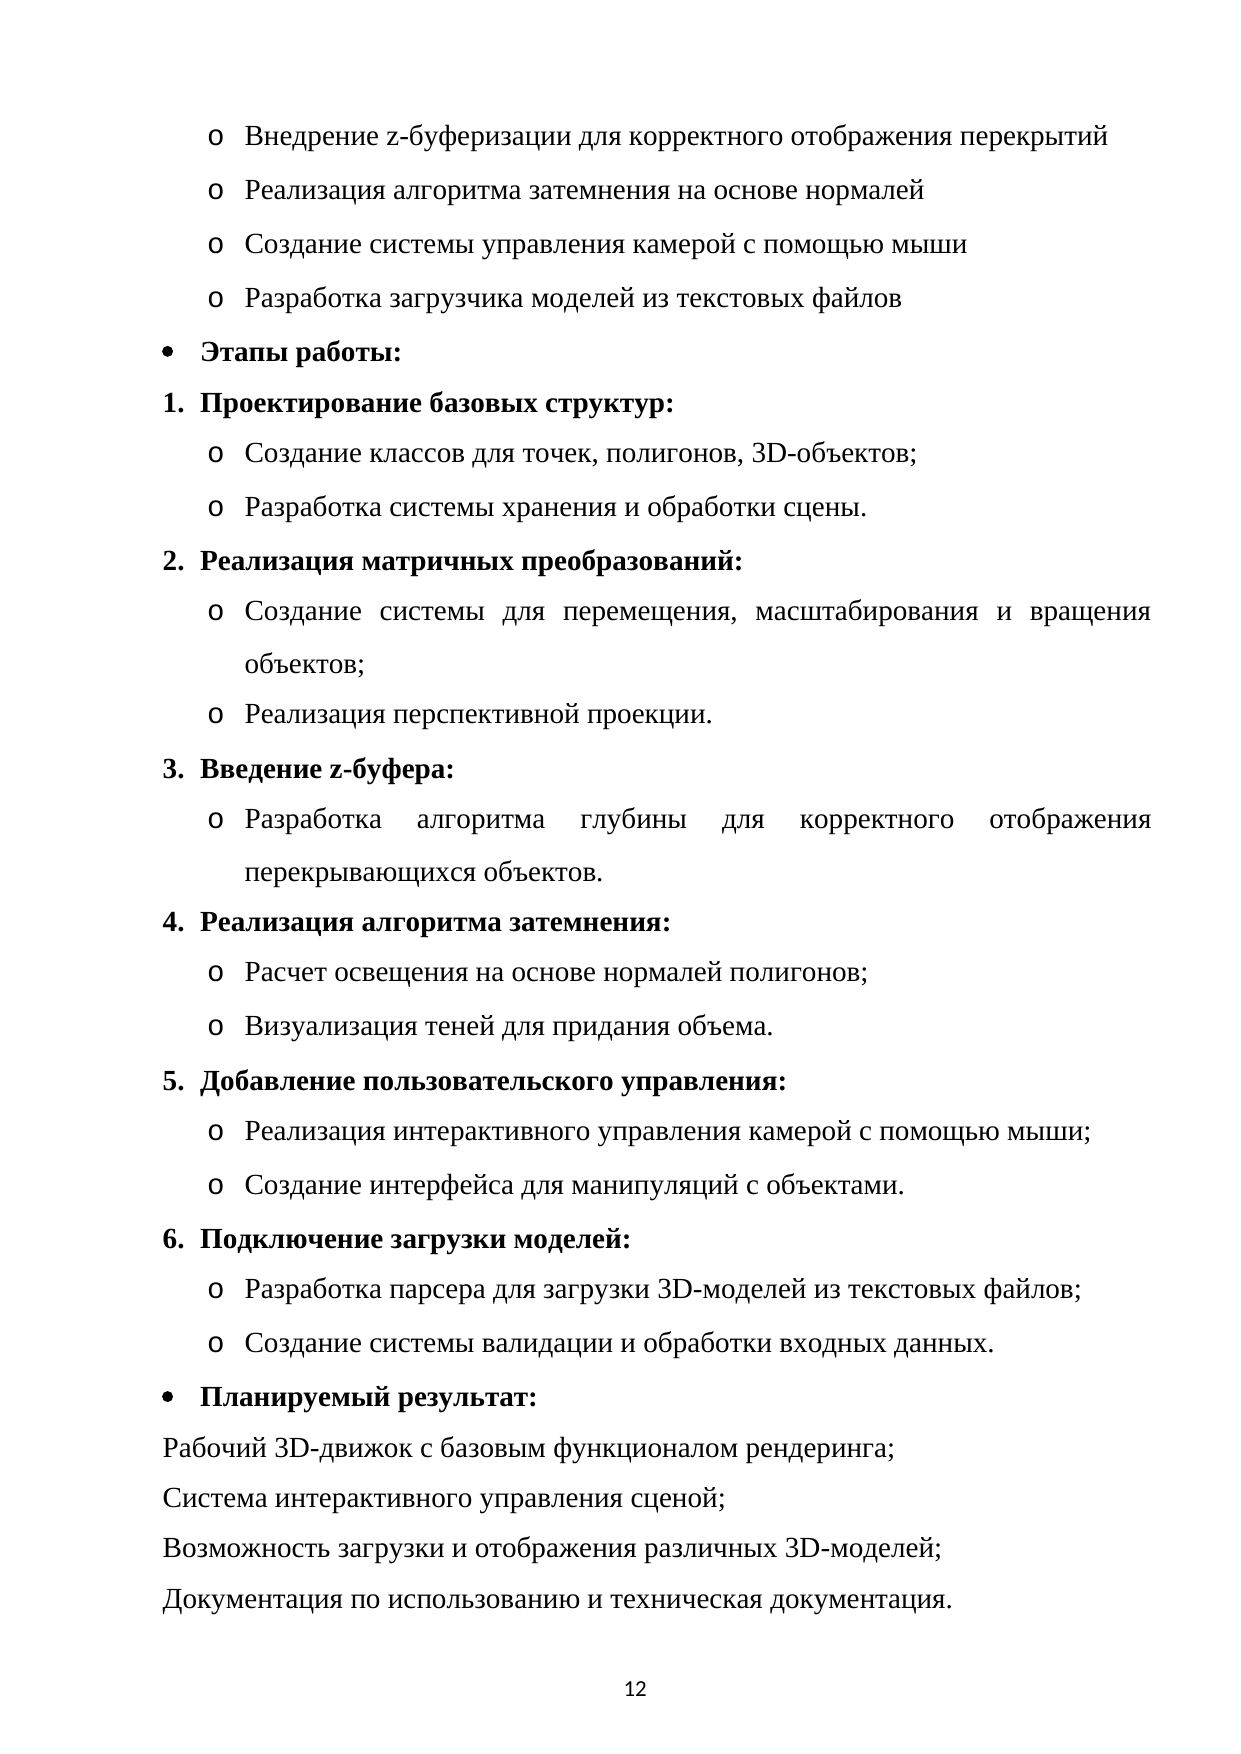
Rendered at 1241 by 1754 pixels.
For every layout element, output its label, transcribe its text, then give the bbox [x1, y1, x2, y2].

list Реализация перспективной проекции. [207, 697, 1152, 733]
list Планируемый результат: [162, 1379, 1152, 1413]
list Реализация интерактивного управления камерой с помощью мыши; [207, 1113, 1152, 1149]
list Разработка системы хранения и обработки сцены. [207, 489, 1152, 525]
text Система интерактивного управления сценой; [162, 1480, 1152, 1514]
list Создание классов для точек, полигонов, 3D-объектов; [207, 435, 1152, 471]
list Расчет освещения на основе нормалей полигонов; [207, 954, 1152, 991]
list Введение z-буфера: [162, 751, 1152, 784]
list Реализация алгоритма затемнения: [162, 904, 1152, 938]
list Реализация матричных преобразований: [162, 543, 1152, 577]
text Рабочий 3D-движок с базовым функционалом рендеринга; [162, 1430, 1152, 1463]
list Создание системы валидации и обработки входных данных. [207, 1325, 1152, 1361]
list Подключение загрузки моделей: [162, 1221, 1152, 1254]
list Создание системы управления камерой с помощью мыши [207, 226, 1152, 262]
list Добавление пользовательского управления: [162, 1063, 1152, 1096]
list Внедрение z-буферизации для корректного отображения перекрытий [207, 118, 1152, 154]
text Документация по использованию и техническая документация. [162, 1581, 1152, 1614]
list Проектирование базовых структур: [162, 385, 1152, 418]
list Этапы работы: [162, 334, 1152, 368]
text Возможность загрузки и отображения различных 3D-моделей; [162, 1531, 1152, 1564]
list Разработка парсера для загрузки 3D-моделей из текстовых файлов; [207, 1271, 1152, 1307]
list Создание интерфейса для манипуляций с объектами. [207, 1167, 1152, 1203]
list Реализация алгоритма затемнения на основе нормалей [207, 172, 1152, 208]
list Визуализация теней для придания объема. [207, 1008, 1152, 1044]
list Разработка загрузчика моделей из текстовых файлов [207, 280, 1152, 316]
list Разработка алгоритма глубины для корректного отображения перекрывающихся объектов. [207, 801, 1152, 887]
list Создание системы для перемещения, масштабирования и вращения объектов; [207, 593, 1152, 680]
